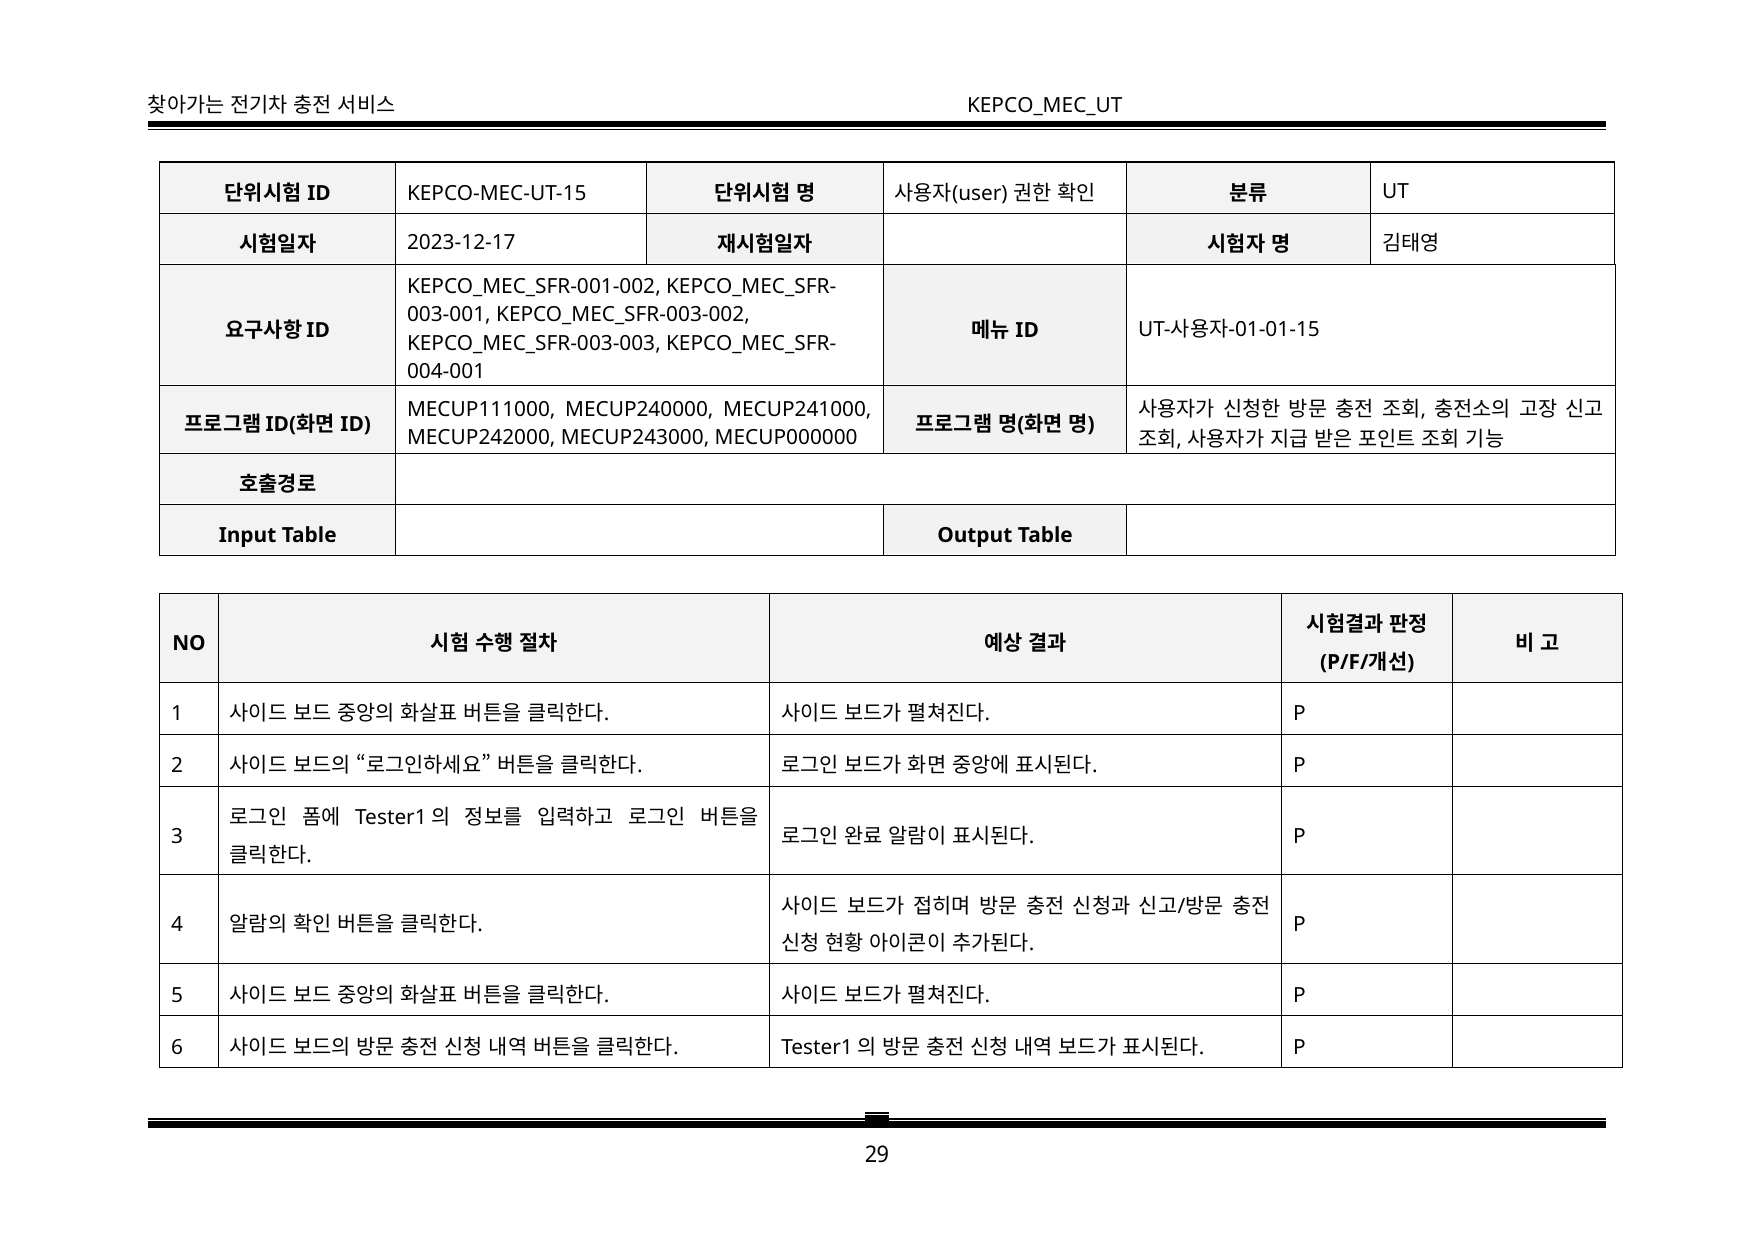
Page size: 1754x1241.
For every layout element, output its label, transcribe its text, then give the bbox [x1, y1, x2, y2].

table_cell Input Table [160, 505, 395, 554]
table_cell 1 [160, 683, 218, 734]
table_cell 사이드 보드가 펼쳐진다. [770, 964, 1281, 1015]
table_cell 사이드 보드 중앙의 화살표 버튼을 클릭한다. [219, 683, 769, 734]
table_header 분류 [1127, 163, 1370, 212]
table_cell 로그인 보드가 화면 중앙에 표시된다. [770, 735, 1281, 786]
table_cell P [1282, 787, 1452, 874]
table_cell [1453, 875, 1622, 963]
table_cell 시험자 명 [1127, 214, 1370, 263]
table_cell UT-사용자-01-01-15 [1127, 265, 1615, 384]
table_cell [396, 505, 883, 554]
table_cell [1127, 505, 1615, 554]
table_cell KEPCO_MEC_SFR-001-002, KEPCO_MEC_SFR-003-001, KEPCO_MEC_SFR-003-002, KEPCO_MEC_SFR-003-003, KEPCO_MEC_SFR-004-001 [396, 265, 883, 384]
table_cell 김태영 [1371, 214, 1614, 263]
table_cell 4 [160, 875, 218, 963]
table_cell P [1282, 1016, 1452, 1067]
table_cell 메뉴 ID [884, 265, 1126, 384]
table_cell 로그인 폼에 Tester1의 정보를 입력하고 로그인 버튼을 클릭한다. [219, 787, 769, 874]
table_header 예상 결과 [770, 594, 1281, 682]
table_cell P [1282, 875, 1452, 963]
table_cell Output Table [884, 505, 1126, 554]
table_header UT [1371, 163, 1614, 212]
table_cell 사이드 보드가 펼쳐진다. [770, 683, 1281, 734]
table_cell 요구사항ID [160, 265, 395, 384]
table_cell 사이드 보드의 “로그인하세요” 버튼을 클릭한다. [219, 735, 769, 786]
table_cell [1453, 964, 1622, 1015]
table_cell 재시험일자 [647, 214, 883, 263]
table_header 단위시험 명 [647, 163, 883, 212]
table_cell 프로그램 명(화면 명) [884, 386, 1126, 452]
table_cell 사용자가 신청한 방문 충전 조회, 충전소의 고장 신고 조회, 사용자가 지급 받은 포인트 조회 기능 [1127, 386, 1615, 452]
table_cell 프로그램ID(화면 ID) [160, 386, 395, 452]
table_header 시험결과 판정(P/F/개선) [1282, 594, 1452, 682]
table_cell MECUP111000, MECUP240000, MECUP241000, MECUP242000, MECUP243000, MECUP000000 [396, 386, 883, 452]
table_cell [1453, 1016, 1622, 1067]
table_cell 6 [160, 1016, 218, 1067]
table_cell [1453, 683, 1622, 734]
table_cell 2 [160, 735, 218, 786]
table_cell [396, 454, 1615, 503]
table_cell 사이드 보드가 접히며 방문 충전 신청과 신고/방문 충전 신청 현황 아이콘이 추가된다. [770, 875, 1281, 963]
table_cell [1453, 735, 1622, 786]
table_cell [1453, 787, 1622, 874]
table_cell 3 [160, 787, 218, 874]
table_header KEPCO-MEC-UT-15 [396, 163, 646, 212]
table_cell Tester1의 방문 충전 신청 내역 보드가 표시된다. [770, 1016, 1281, 1067]
table_cell 시험일자 [160, 214, 395, 263]
table_cell 알람의 확인 버튼을 클릭한다. [219, 875, 769, 963]
table_header 비 고 [1453, 594, 1622, 682]
table_header 사용자(user) 권한 확인 [884, 163, 1126, 212]
table_cell P [1282, 964, 1452, 1015]
table_cell 사이드 보드의 방문 충전 신청 내역 버튼을 클릭한다. [219, 1016, 769, 1067]
table_cell 5 [160, 964, 218, 1015]
table_cell 사이드 보드 중앙의 화살표 버튼을 클릭한다. [219, 964, 769, 1015]
table_cell P [1282, 683, 1452, 734]
table_header NO [160, 594, 218, 682]
table_cell 호출경로 [160, 454, 395, 503]
table_cell P [1282, 735, 1452, 786]
table_cell 로그인 완료 알람이 표시된다. [770, 787, 1281, 874]
table_cell [884, 214, 1126, 263]
table_header 단위시험 ID [160, 163, 395, 212]
table_header 시험 수행 절차 [219, 594, 769, 682]
table_cell 2023-12-17 [396, 214, 646, 263]
